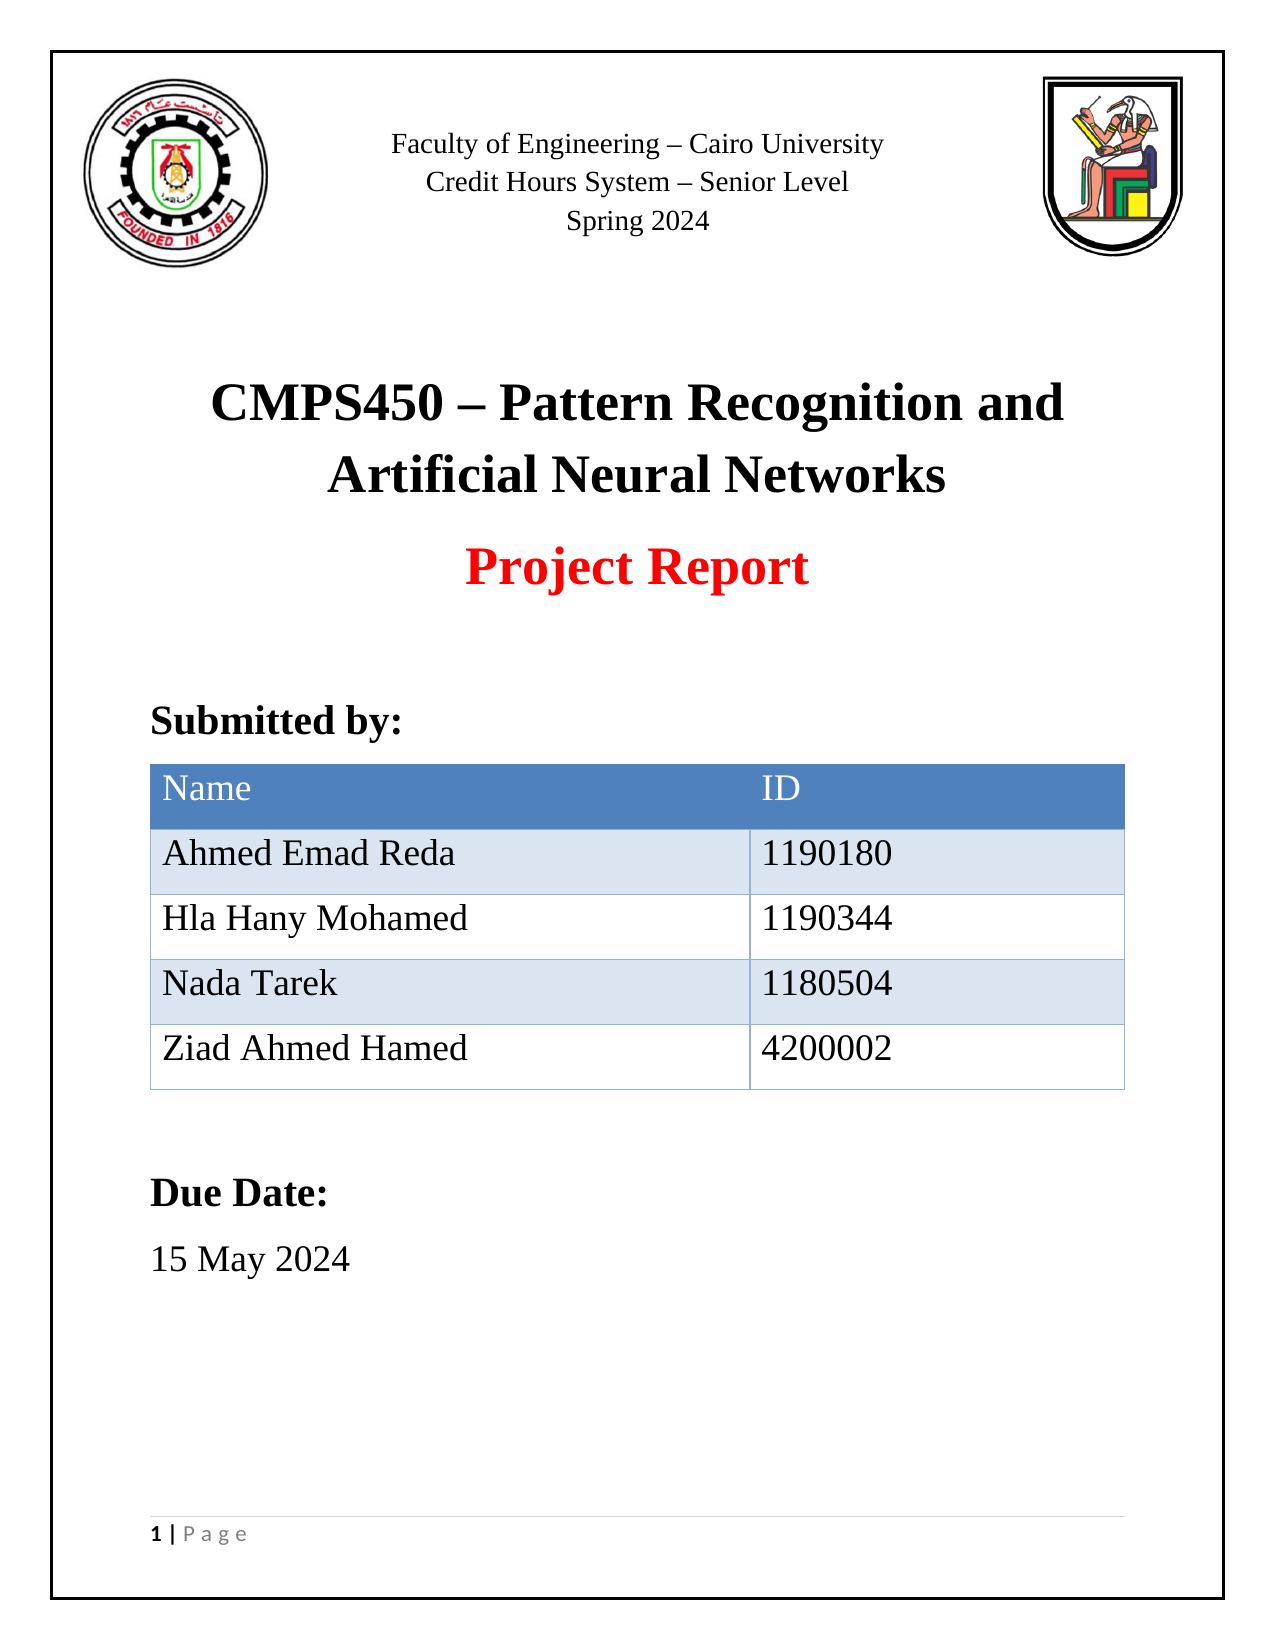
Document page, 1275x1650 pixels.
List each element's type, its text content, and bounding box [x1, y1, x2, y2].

text CMPS450 – Pattern Recognition and Artificial Neural Networks [150, 370, 1125, 504]
table_header ID [751, 765, 1124, 829]
picture [79, 73, 270, 269]
text 15 May 2024 [150, 1237, 1125, 1280]
table_cell Ziad Ahmed Hamed [151, 1025, 749, 1088]
table_cell Nada Tarek [151, 960, 749, 1024]
table_cell 4200002 [751, 1025, 1124, 1088]
picture [1033, 75, 1190, 277]
table_cell Ahmed Emad Reda [151, 830, 749, 894]
table_cell Hla Hany Mohamed [151, 895, 749, 959]
text Due Date: [150, 1168, 1125, 1216]
table_cell 1190180 [751, 830, 1124, 894]
text Submitted by: [150, 695, 1125, 743]
text Project Report [150, 534, 1125, 596]
table_cell 1180504 [751, 960, 1124, 1024]
table_cell 1190344 [751, 895, 1124, 959]
table_header Name [151, 765, 749, 829]
